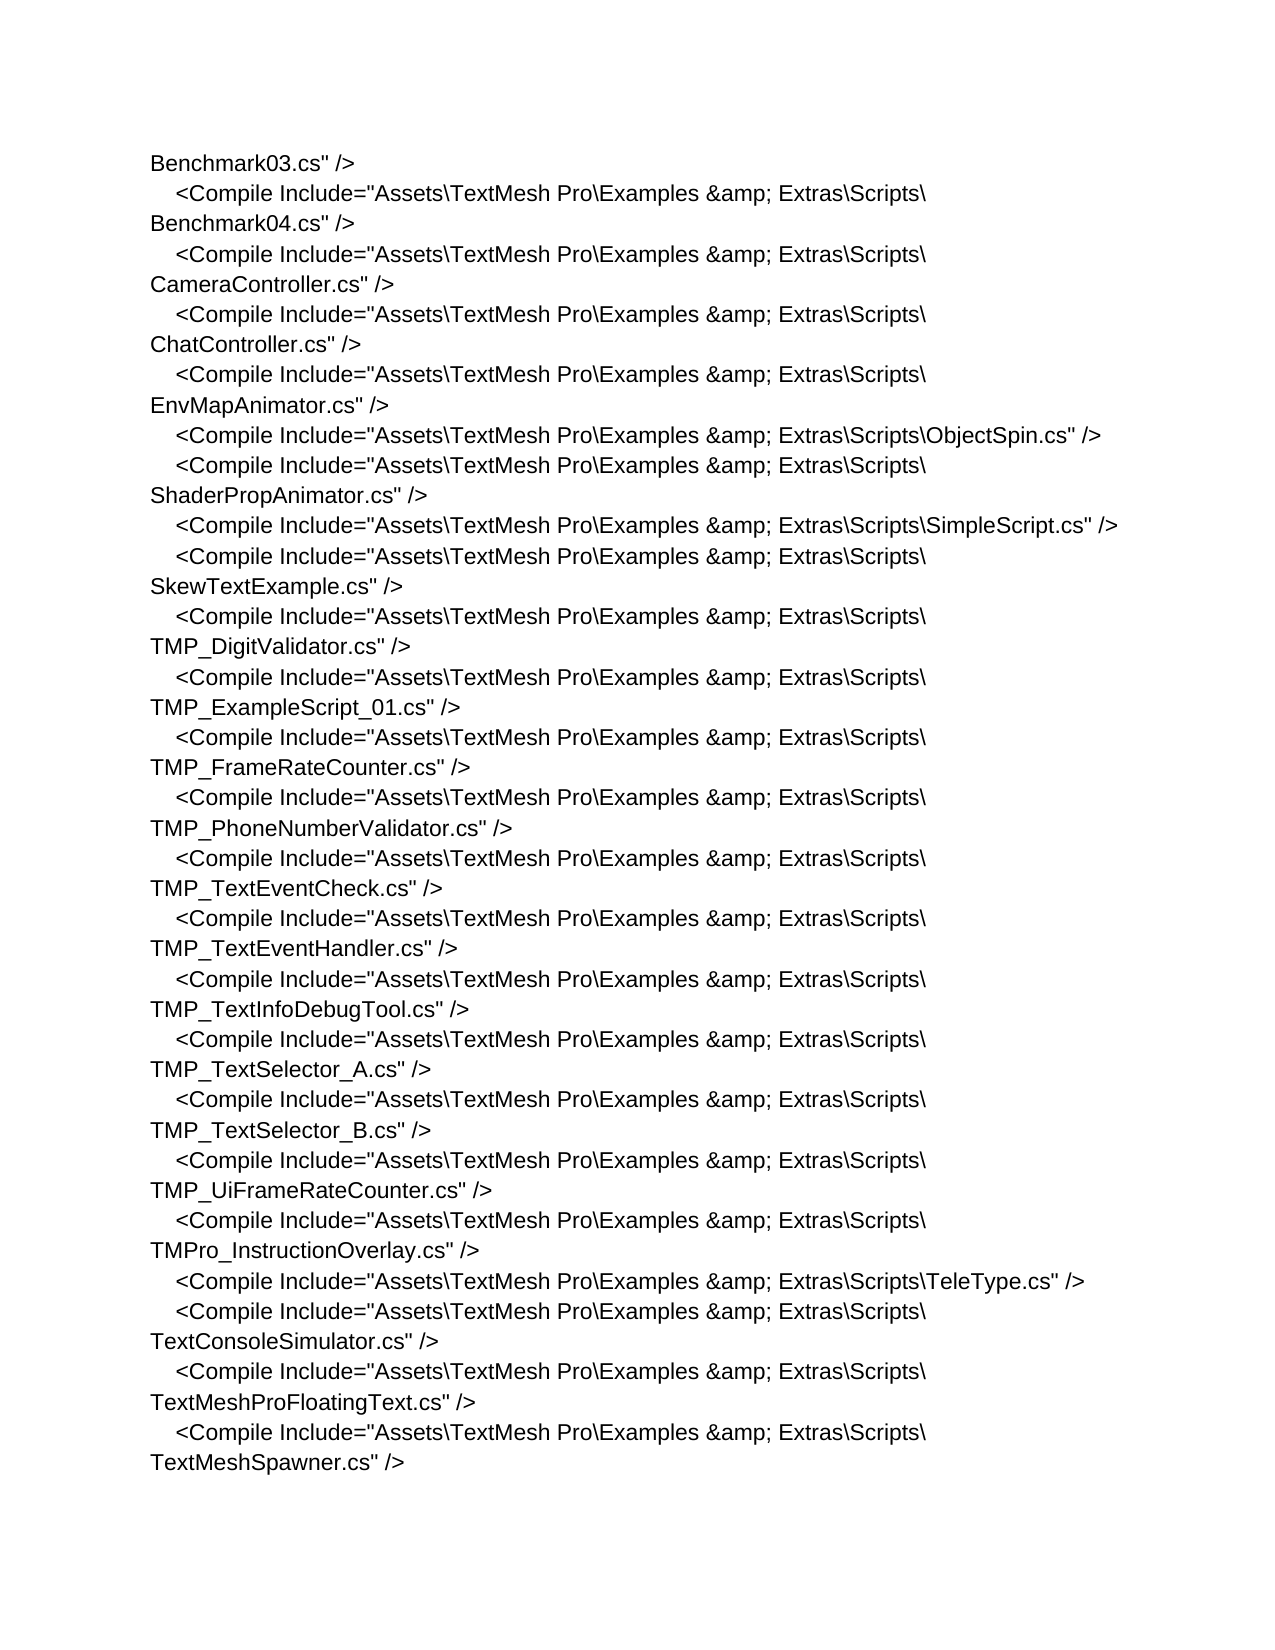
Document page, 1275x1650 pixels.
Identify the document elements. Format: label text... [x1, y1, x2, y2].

text <Compile Include="Assets\TextMesh Pro\Examples &amp; Extras\Scripts\TMP_TextSelector_B.cs" /> [150, 1086, 1125, 1143]
text <Compile Include="Assets\TextMesh Pro\Examples &amp; Extras\Scripts\TMP_TextSelector_A.cs" /> [150, 1026, 1125, 1083]
text <Compile Include="Assets\TextMesh Pro\Examples &amp; Extras\Scripts\TMP_FrameRateCounter.cs" /> [150, 724, 1125, 781]
text <Compile Include="Assets\TextMesh Pro\Examples &amp; Extras\Scripts\TMP_TextEventCheck.cs" /> [150, 845, 1125, 901]
text <Compile Include="Assets\TextMesh Pro\Examples &amp; Extras\Scripts\ShaderPropAnimator.cs" /> [150, 452, 1125, 509]
text <Compile Include="Assets\TextMesh Pro\Examples &amp; Extras\Scripts\EnvMapAnimator.cs" /> [150, 361, 1125, 418]
text <Compile Include="Assets\TextMesh Pro\Examples &amp; Extras\Scripts\TeleType.cs" /> [150, 1268, 1125, 1294]
text <Compile Include="Assets\TextMesh Pro\Examples &amp; Extras\Scripts\TMP_UiFrameRateCounter.cs" /> [150, 1147, 1125, 1203]
text <Compile Include="Assets\TextMesh Pro\Examples &amp; Extras\Scripts\SkewTextExample.cs" /> [150, 543, 1125, 599]
text <Compile Include="Assets\TextMesh Pro\Examples &amp; Extras\Scripts\Benchmark04.cs" /> [150, 180, 1125, 237]
text <Compile Include="Assets\TextMesh Pro\Examples &amp; Extras\Scripts\TMP_DigitValidator.cs" /> [150, 603, 1125, 660]
text <Compile Include="Assets\TextMesh Pro\Examples &amp; Extras\Scripts\TMP_ExampleScript_01.cs" /> [150, 663, 1125, 720]
text <Compile Include="Assets\TextMesh Pro\Examples &amp; Extras\Scripts\TMPro_InstructionOverlay.cs" /> [150, 1207, 1125, 1264]
text <Compile Include="Assets\TextMesh Pro\Examples &amp; Extras\Scripts\TextConsoleSimulator.cs" /> [150, 1298, 1125, 1354]
text <Compile Include="Assets\TextMesh Pro\Examples &amp; Extras\Scripts\SimpleScript.cs" /> [150, 512, 1125, 539]
text <Compile Include="Assets\TextMesh Pro\Examples &amp; Extras\Scripts\TMP_PhoneNumberValidator.cs" /> [150, 784, 1125, 841]
text <Compile Include="Assets\TextMesh Pro\Examples &amp; Extras\Scripts\ObjectSpin.cs" /> [150, 422, 1125, 448]
text <Compile Include="Assets\TextMesh Pro\Examples &amp; Extras\Scripts\CameraController.cs" /> [150, 241, 1125, 297]
text <Compile Include="Assets\TextMesh Pro\Examples &amp; Extras\Scripts\TextMeshSpawner.cs" /> [150, 1419, 1125, 1475]
text <Compile Include="Assets\TextMesh Pro\Examples &amp; Extras\Scripts\TMP_TextEventHandler.cs" /> [150, 905, 1125, 962]
text <Compile Include="Assets\TextMesh Pro\Examples &amp; Extras\Scripts\ChatController.cs" /> [150, 301, 1125, 358]
text <Compile Include="Assets\TextMesh Pro\Examples &amp; Extras\Scripts\TMP_TextInfoDebugTool.cs" /> [150, 966, 1125, 1022]
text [150, 150, 1125, 176]
text <Compile Include="Assets\TextMesh Pro\Examples &amp; Extras\Scripts\TextMeshProFloatingText.cs" /> [150, 1358, 1125, 1415]
